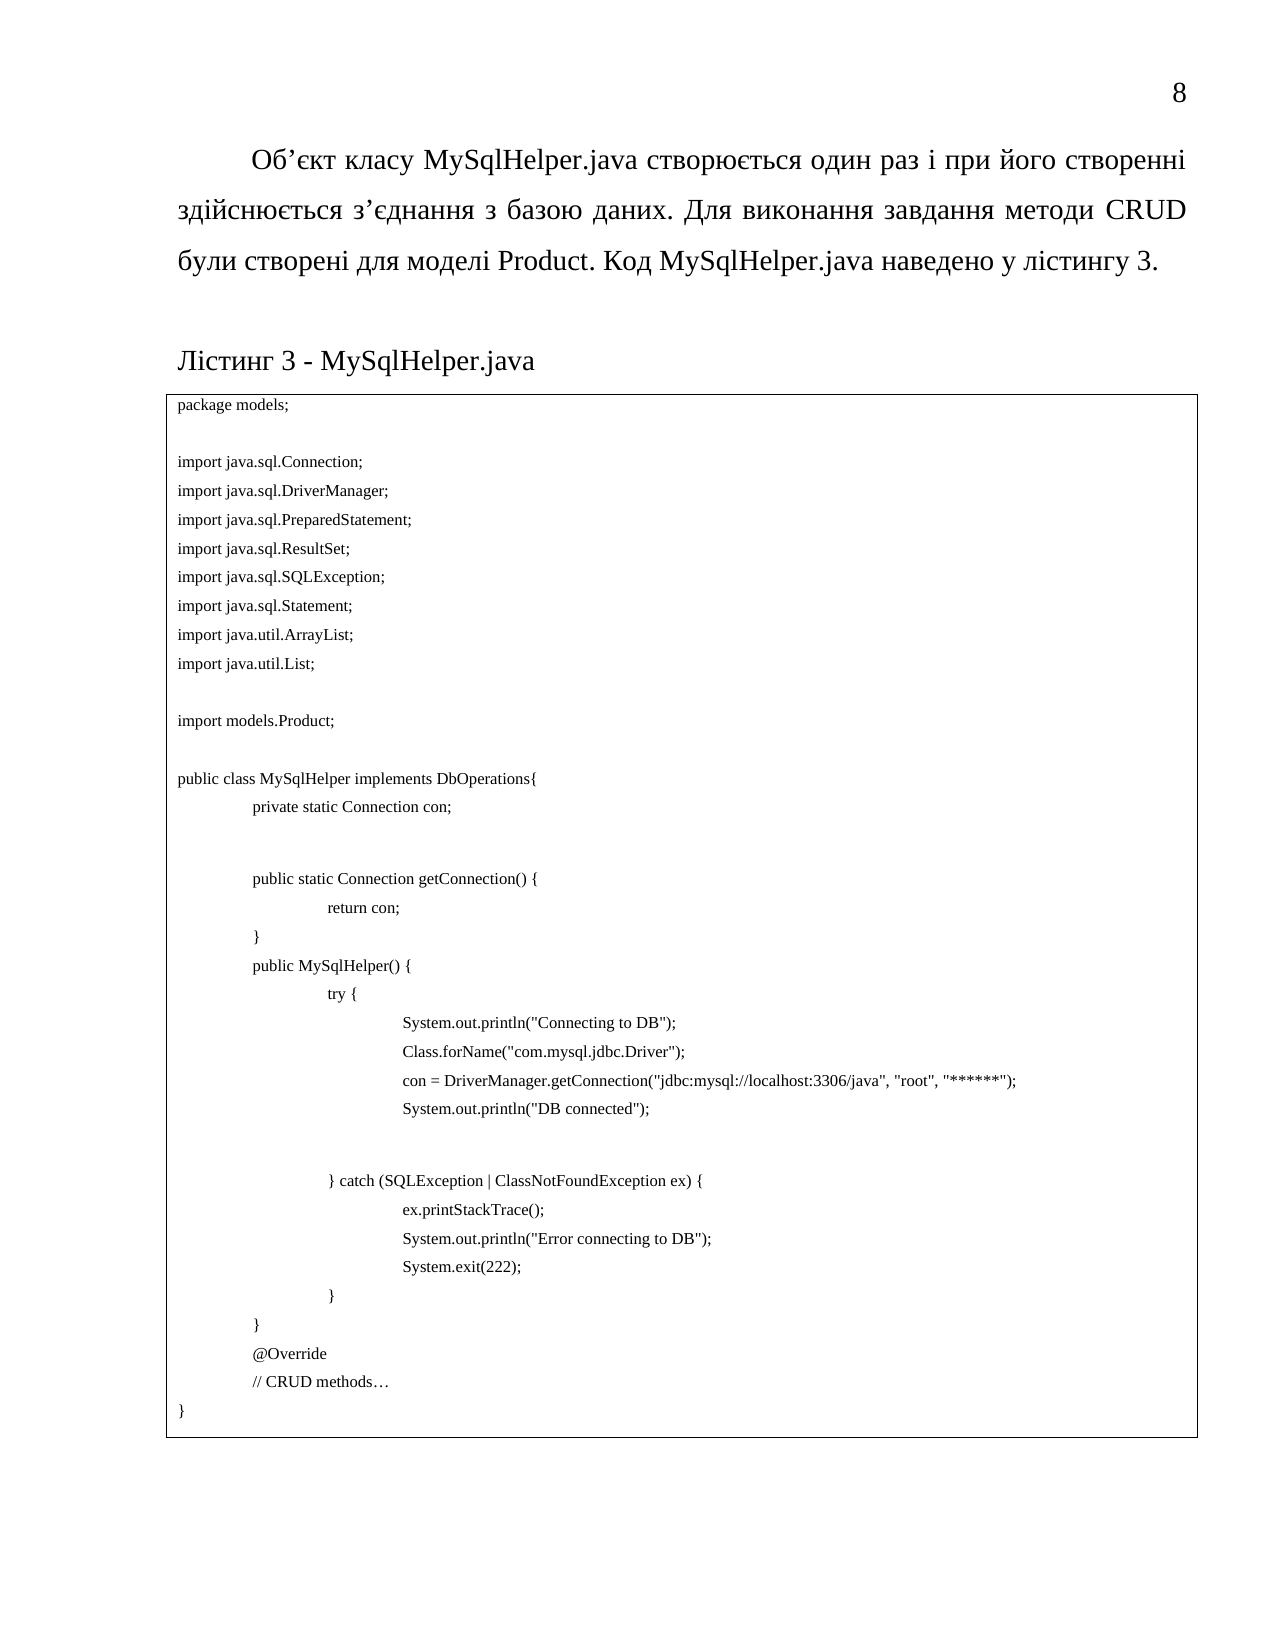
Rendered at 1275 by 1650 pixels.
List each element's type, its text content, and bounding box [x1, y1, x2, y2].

table_header package models; import java.sql.Connection; import java.sql.DriverManager; import java.sql.PreparedStatement; import java.sql.ResultSet; import java.sql.SQLException; import java.sql.Statement; import java.util.ArrayList; import java.util.List; import models.Product; public class MySqlHelper implements DbOperations{ private static Connection con; public static Connection getConnection() { return con; } public MySqlHelper() { try { System.out.println("Connecting to DB"); Class.forName("com.mysql.jdbc.Driver"); con = DriverManager.getConnection("jdbc:mysql://localhost:3306/java", "root", "******"); System.out.println("DB connected"); } catch (SQLException | ClassNotFoundException ex) { ex.printStackTrace(); System.out.println("Error connecting to DB"); System.exit(222); } } @Override // CRUD methods… } [167, 395, 1197, 1437]
text Лістинг 3 - MySqlHelper.java [177, 343, 1186, 377]
text Об’єкт класу MySqlHelper.java створюється один раз і при його створенні здійснюється з’єднання з базою даних. Для виконання завдання методи CRUD були створені для моделі Product. Код MySqlHelper.java наведено у лістингу 3. [177, 142, 1186, 276]
